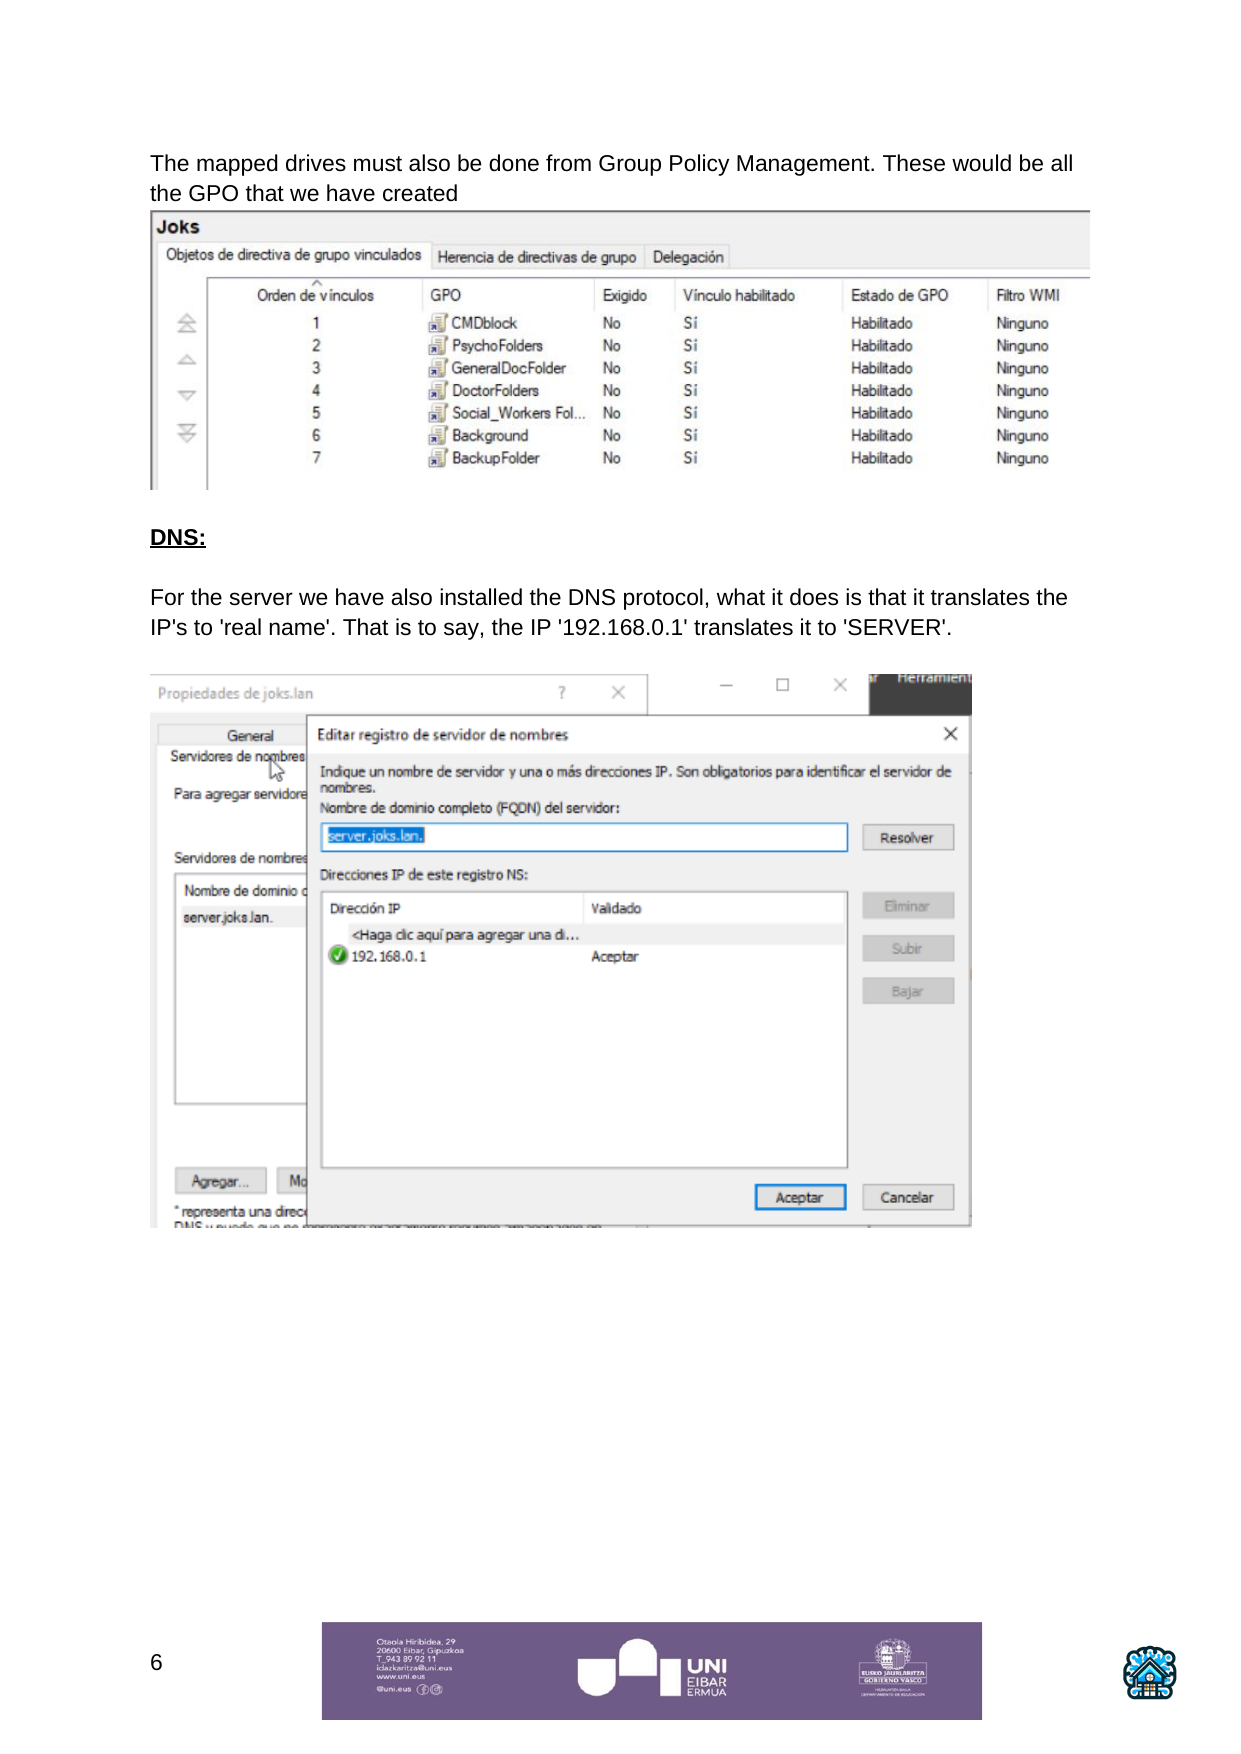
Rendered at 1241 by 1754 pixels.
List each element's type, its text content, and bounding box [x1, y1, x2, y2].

text For the server we have also installed the DNS protocol, what it does is that it translates the IP's to 'real name'. That is to say, the IP '192.168.0.1' translates it to 'SERVER'. [150, 584, 1090, 641]
picture [1100, 1639, 1196, 1703]
text DNS: [150, 524, 1090, 550]
picture [150, 674, 972, 1228]
text The mapped drives must also be done from Group Policy Management. These would be all the GPO that we have created [150, 150, 1090, 210]
picture [321, 1622, 983, 1720]
picture [150, 210, 1091, 490]
